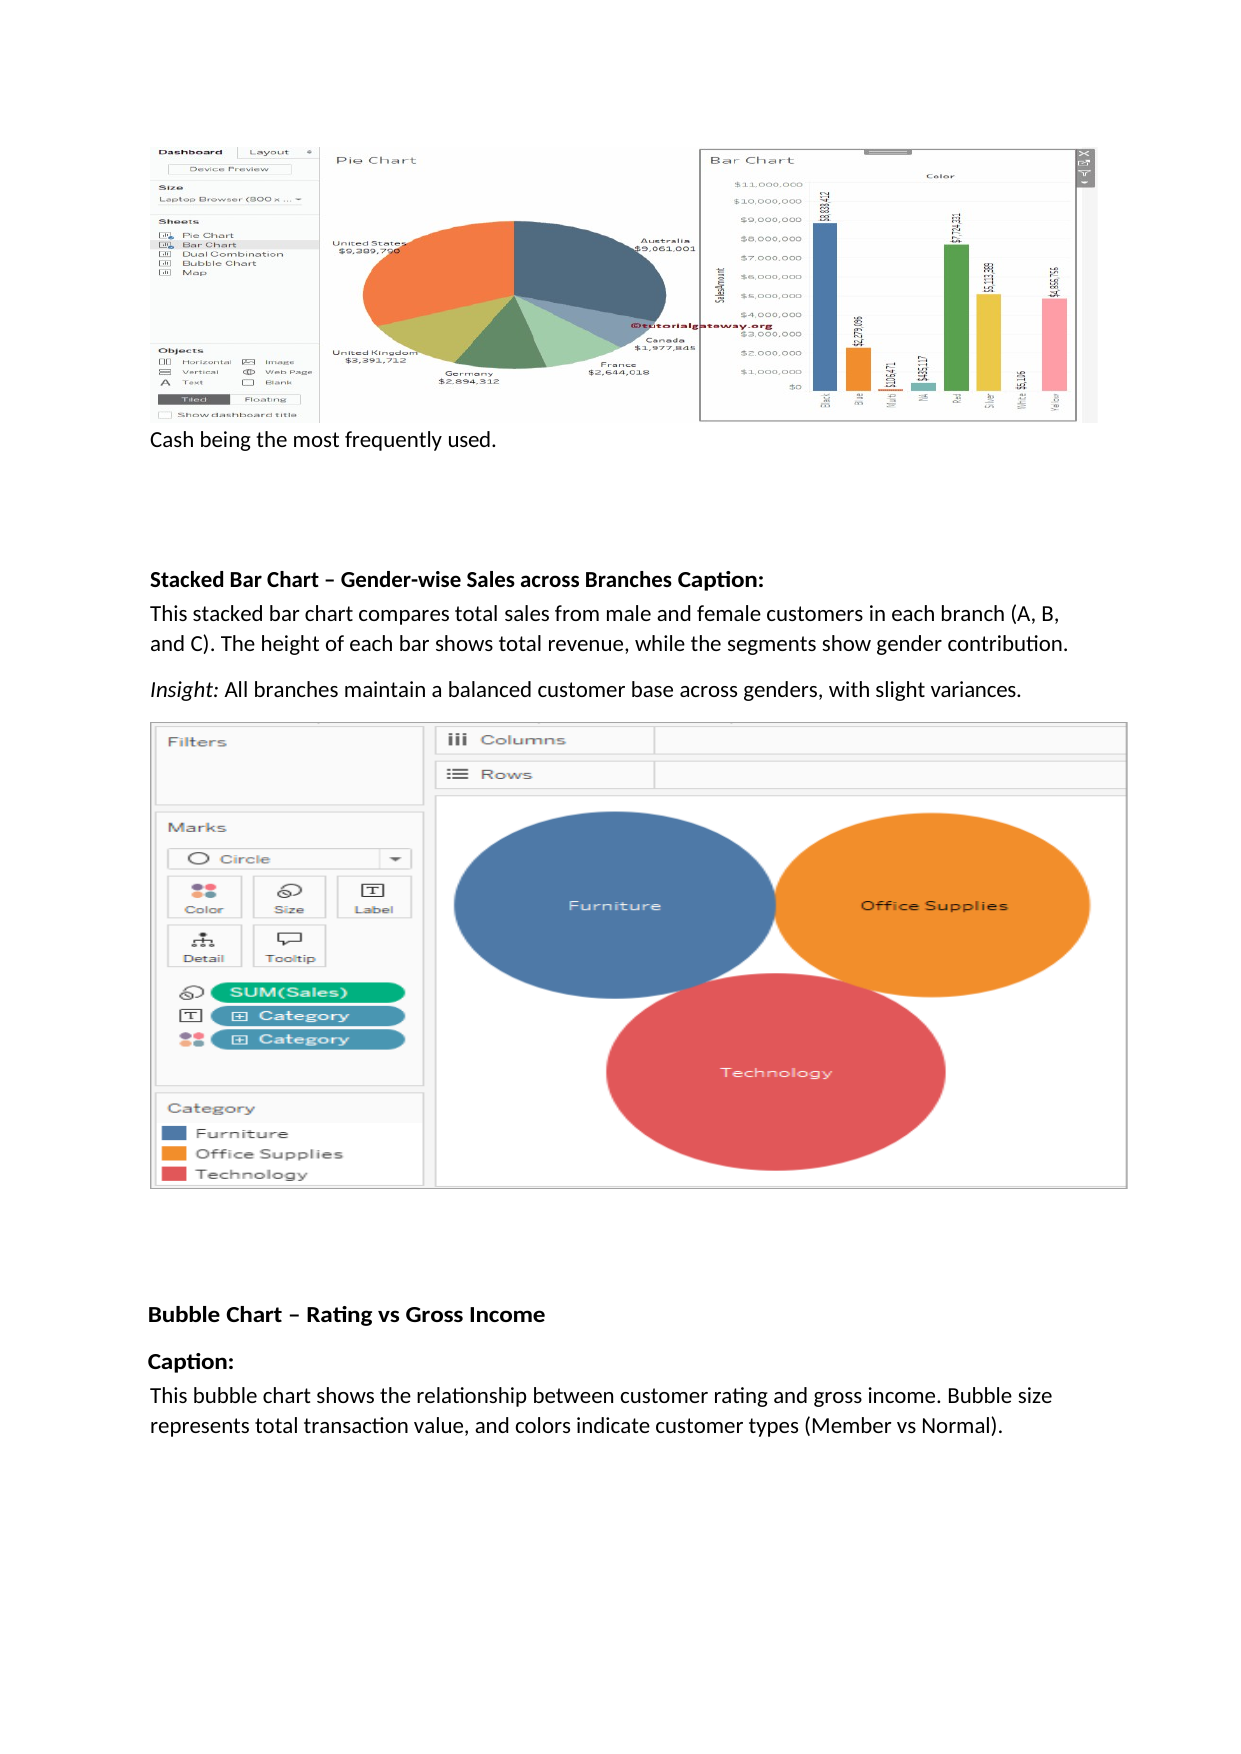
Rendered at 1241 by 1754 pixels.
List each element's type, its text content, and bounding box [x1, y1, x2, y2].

text Insight: All branches maintain a balanced customer base across genders, with slight variances. [150, 676, 1137, 704]
text Cash being the most frequently used. [150, 425, 1137, 453]
picture [150, 722, 1128, 1189]
picture [150, 147, 1098, 423]
text This stacked bar chart compares total sales from male and female customers in each branch (A, B, and C). The height of each bar shows total revenue, while the segments show gender contribution. [150, 599, 1092, 657]
subtitle Stacked Bar Chart – Gender-wise Sales across Branches Caption: [150, 550, 772, 597]
text This bubble chart shows the relationship between customer rating and gross income. Bubble size represents total transaction value, and colors indicate customer types (Member vs Normal). [150, 1381, 1137, 1439]
subtitle Bubble Chart – Rating vs Gross Income Caption: [148, 1285, 633, 1379]
